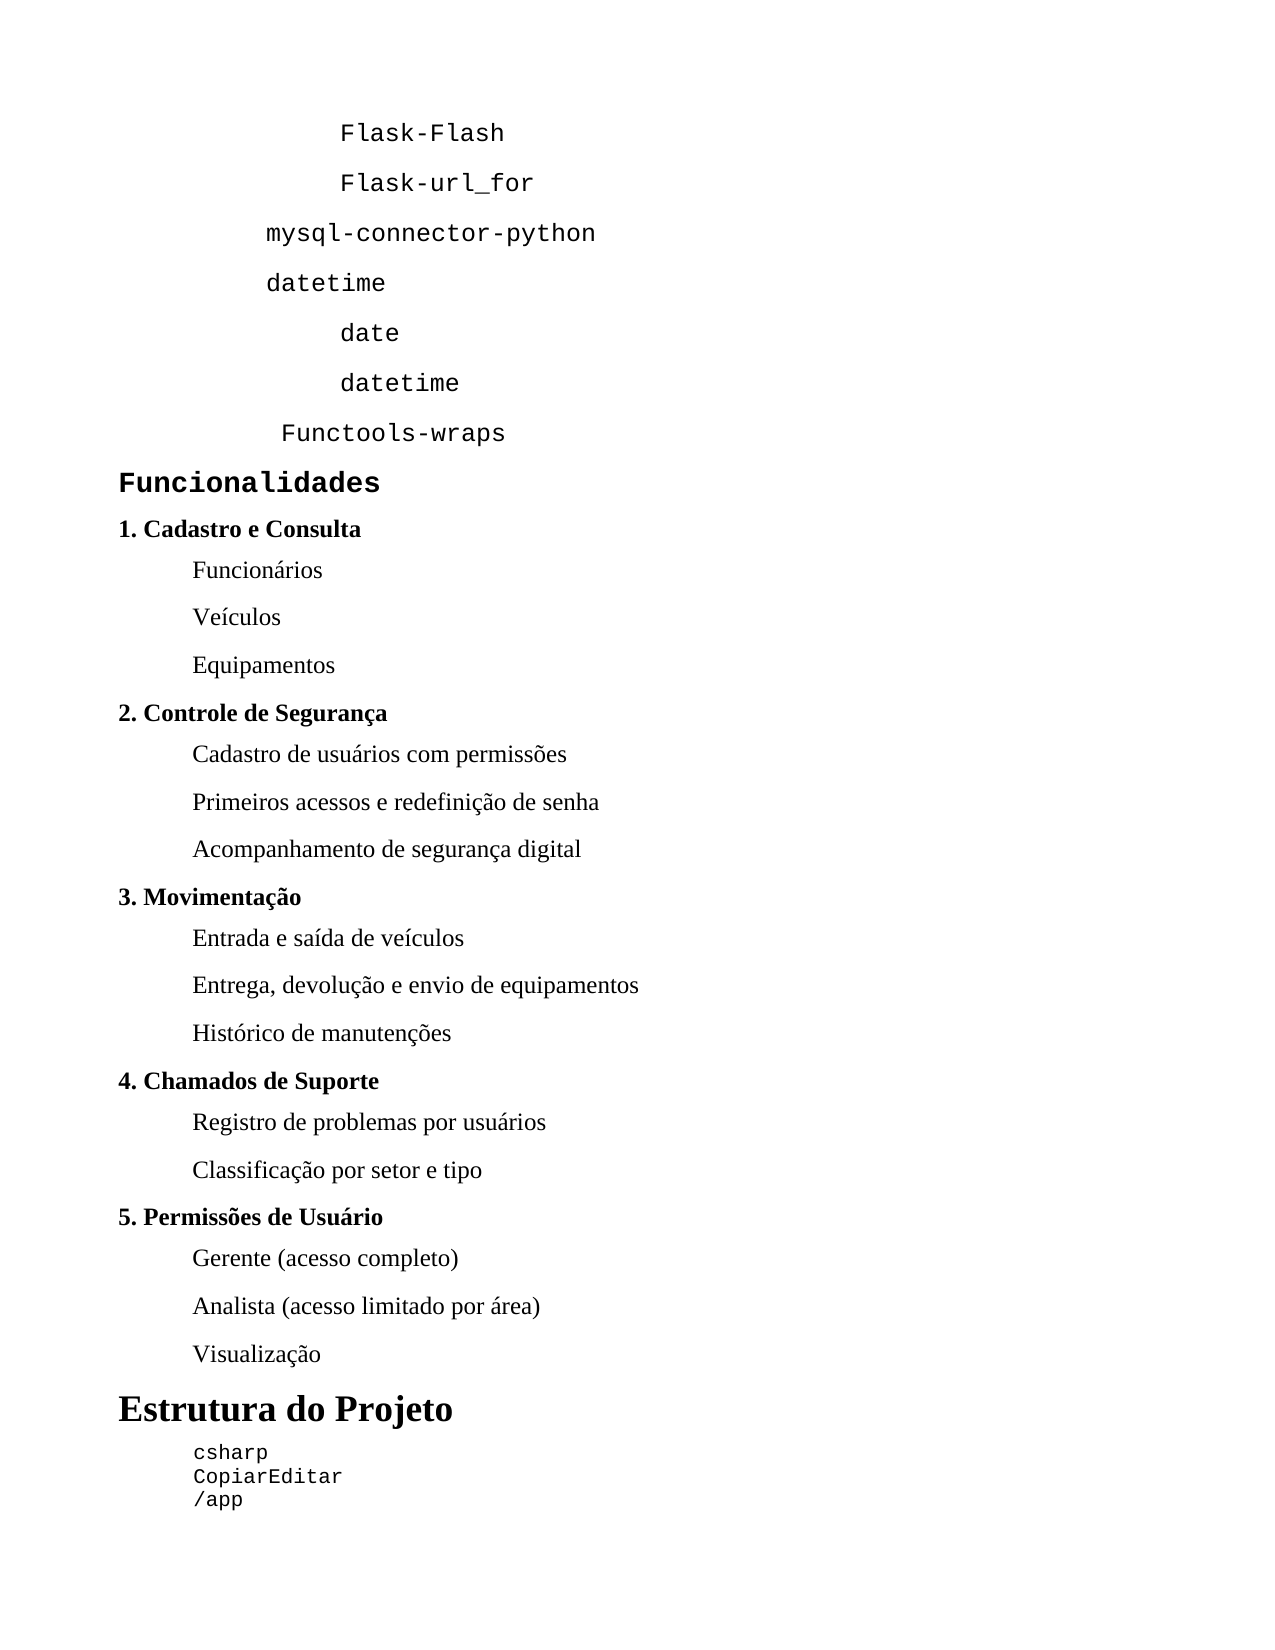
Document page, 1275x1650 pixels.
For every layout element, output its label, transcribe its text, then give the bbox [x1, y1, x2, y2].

list Entrada e saída de veículos [162, 923, 1157, 952]
text CopiarEditar [118, 1466, 1157, 1489]
subtitle 3. Movimentação [118, 882, 1157, 911]
list Entrega, devolução e envio de equipamentos [162, 971, 1157, 999]
list mysql-connector-python [236, 218, 1157, 249]
list date [310, 318, 1157, 349]
list datetime [236, 268, 1157, 299]
list Primeiros acessos e redefinição de senha [162, 787, 1157, 815]
subtitle Estrutura do Projeto [118, 1386, 1157, 1429]
list Veículos [162, 602, 1157, 631]
list Histórico de manutenções [162, 1018, 1157, 1047]
list Classificação por setor e tipo [162, 1155, 1157, 1183]
subtitle 2. Controle de Segurança [118, 698, 1157, 726]
list Functools-wraps [236, 418, 1157, 449]
list Flask-url_for [310, 168, 1157, 199]
subtitle 4. Chamados de Suporte [118, 1066, 1157, 1094]
list Equipamentos [162, 650, 1157, 679]
list Analista (acesso limitado por área) [162, 1291, 1157, 1320]
subtitle 1. Cadastro e Consulta [118, 514, 1157, 542]
list Acompanhamento de segurança digital [162, 834, 1157, 863]
list datetime [310, 368, 1157, 399]
list Registro de problemas por usuários [162, 1107, 1157, 1136]
list Visualização [162, 1339, 1157, 1367]
list Cadastro de usuários com permissões [162, 739, 1157, 768]
list Funcionários [162, 555, 1157, 584]
subtitle Funcionalidades [118, 468, 1157, 501]
subtitle 5. Permissões de Usuário [118, 1202, 1157, 1231]
list Gerente (acesso completo) [162, 1243, 1157, 1272]
text /app [118, 1489, 1157, 1513]
text csharp [118, 1442, 1157, 1466]
list Flask-Flash [310, 118, 1157, 149]
